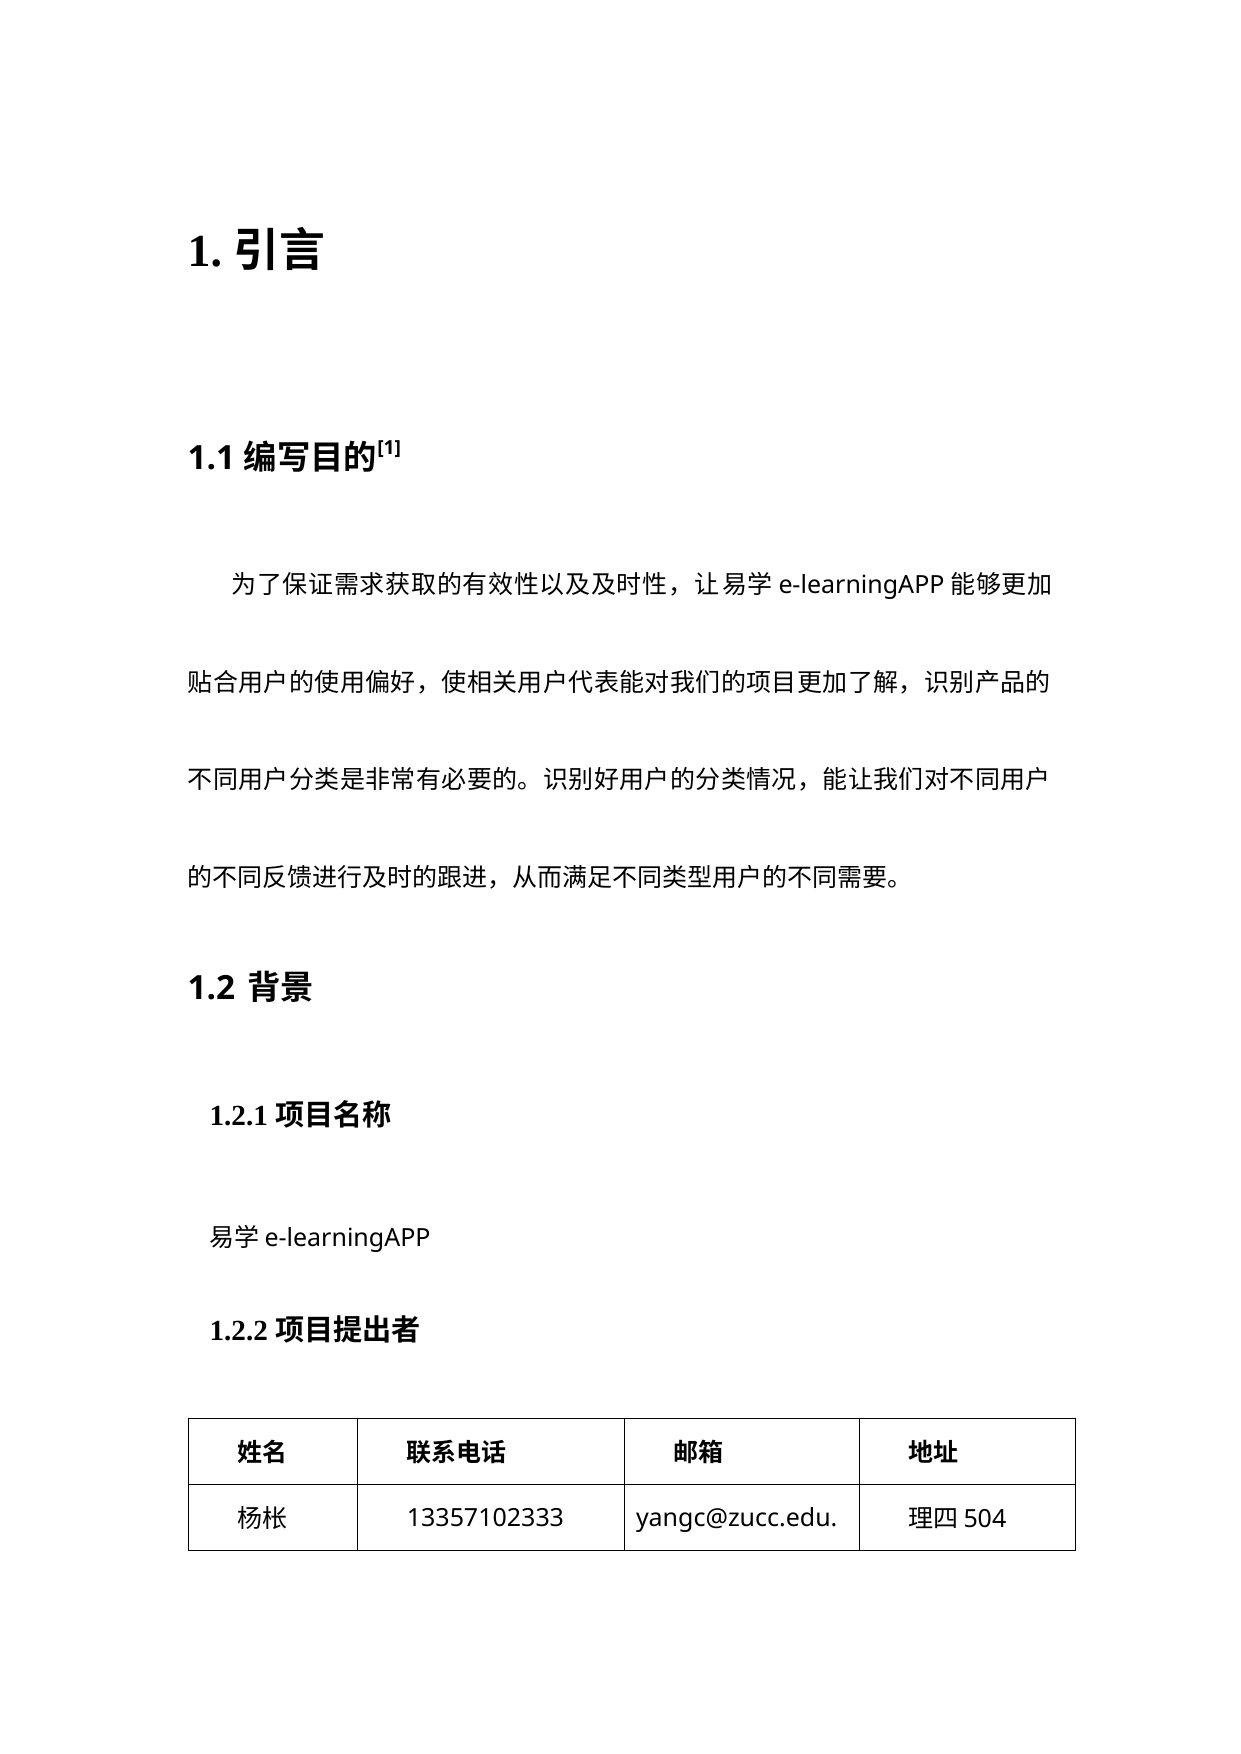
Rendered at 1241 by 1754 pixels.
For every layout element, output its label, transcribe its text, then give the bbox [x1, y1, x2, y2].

text 易学e-learningAPP [187, 1203, 1053, 1268]
subtitle 1.2.2 项目提出者 [209, 1295, 1031, 1360]
table_cell 理四504 [860, 1485, 1075, 1549]
subtitle 背景 [187, 953, 1053, 1018]
table_cell 杨枨 [189, 1485, 357, 1549]
table_cell 13357102333 [358, 1485, 624, 1549]
subtitle 1.2.1 项目名称 [209, 1080, 1031, 1145]
table_header 联系电话 [358, 1419, 624, 1483]
text 为了保证需求获取的有效性以及及时性，让易学e-learningAPP能够更加贴合用户的使用偏好，使相关用户代表能对我们的项目更加了解，识别产品的不同用户分类是非常有必要的。识别好用户的分类情况，能让我们对不同用户的不同反馈进行及时的跟进，从而满足不同类型用户的不同需要。 [187, 550, 1053, 908]
table_header 姓名 [189, 1419, 357, 1483]
subtitle 1.1 编写目的[1] [187, 423, 1053, 488]
table_cell yangc@zucc.edu.cn [625, 1485, 859, 1549]
subtitle 引言 [187, 197, 1053, 295]
table_header 地址 [860, 1419, 1075, 1483]
table_header 邮箱 [625, 1419, 859, 1483]
